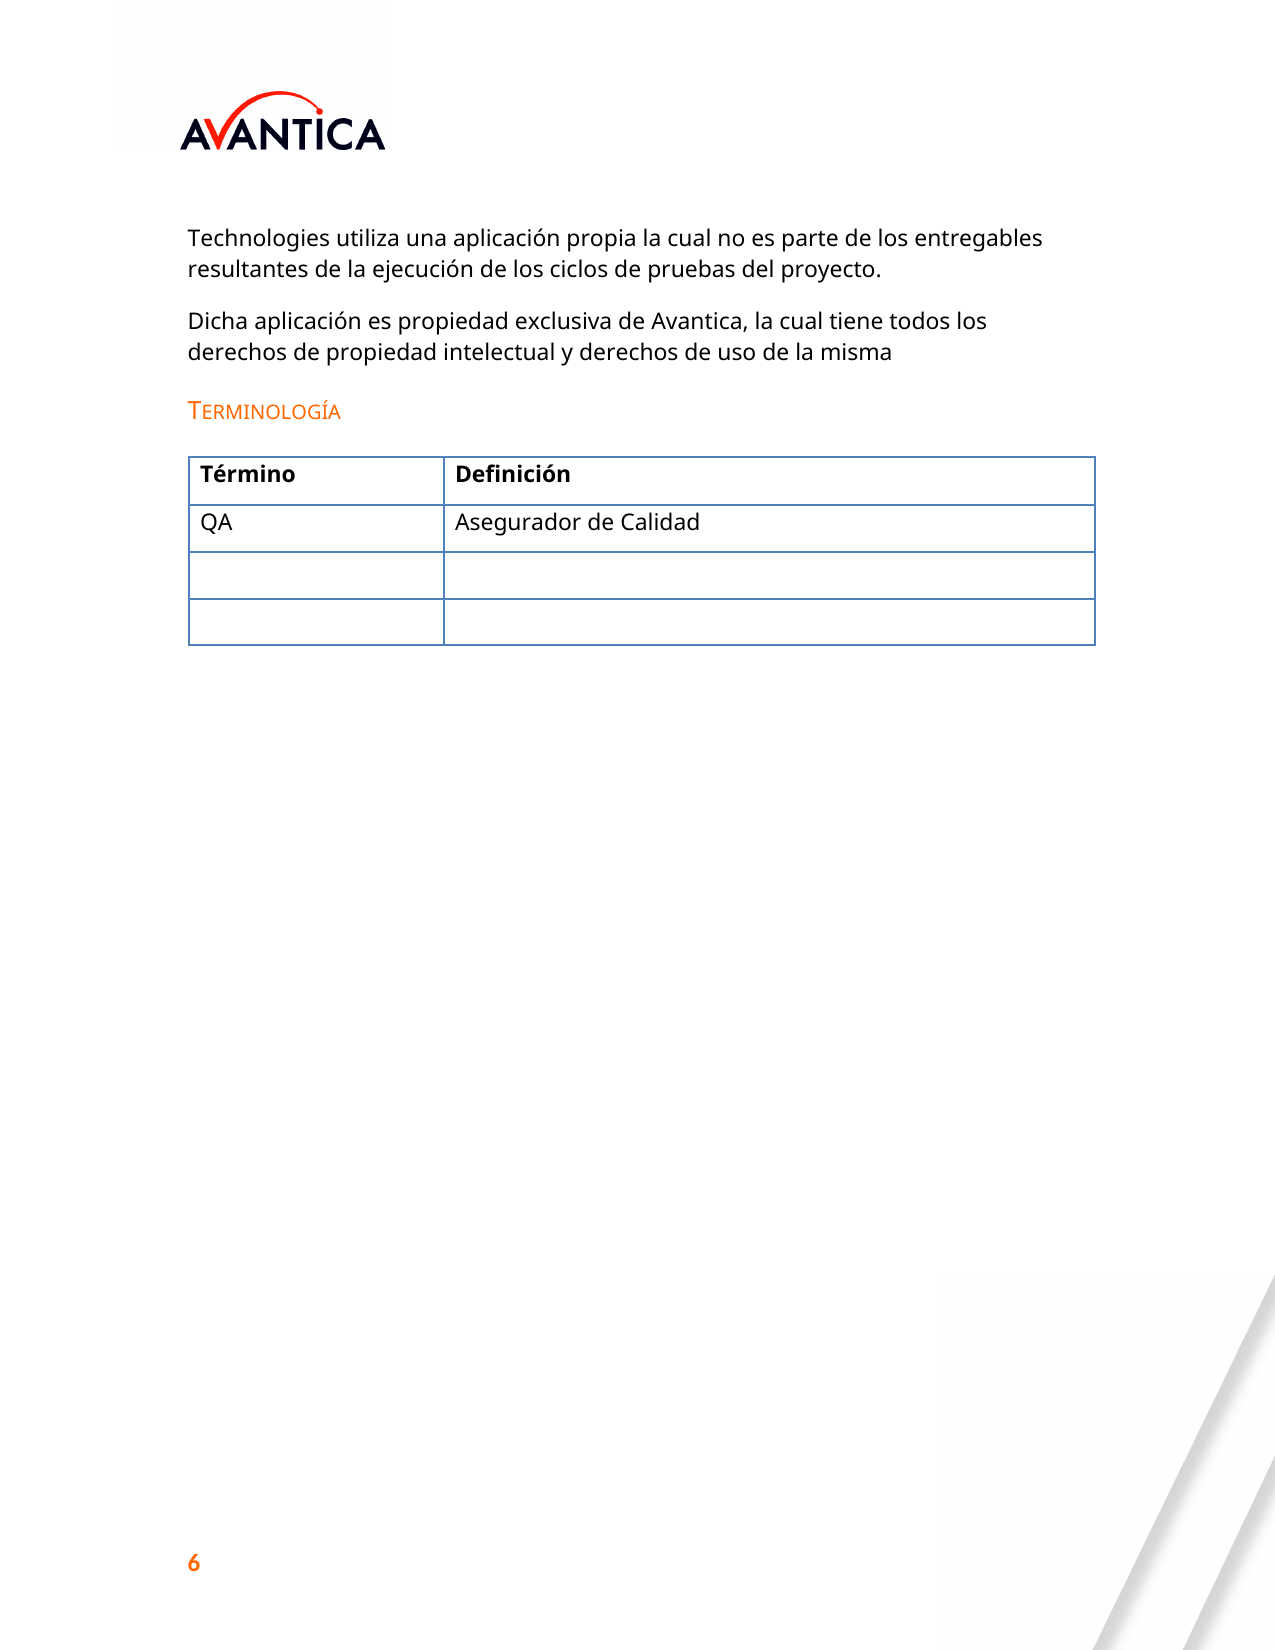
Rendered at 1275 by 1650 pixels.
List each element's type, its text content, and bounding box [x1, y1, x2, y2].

table_header Término [190, 458, 443, 503]
table_cell [445, 600, 1094, 644]
table_cell QA [190, 506, 443, 551]
picture [937, 1272, 1275, 1650]
table_cell [190, 600, 443, 644]
picture [112, 0, 386, 150]
subtitle Terminología [187, 392, 1087, 426]
text Dicha aplicación es propiedad exclusiva de Avantica, la cual tiene todos los derechos de propiedad intelectual y derechos de uso de la misma [187, 305, 1087, 367]
table_cell Asegurador de Calidad [445, 506, 1094, 551]
table_cell [445, 553, 1094, 598]
table_cell [190, 553, 443, 598]
table_header Definición [445, 458, 1094, 503]
